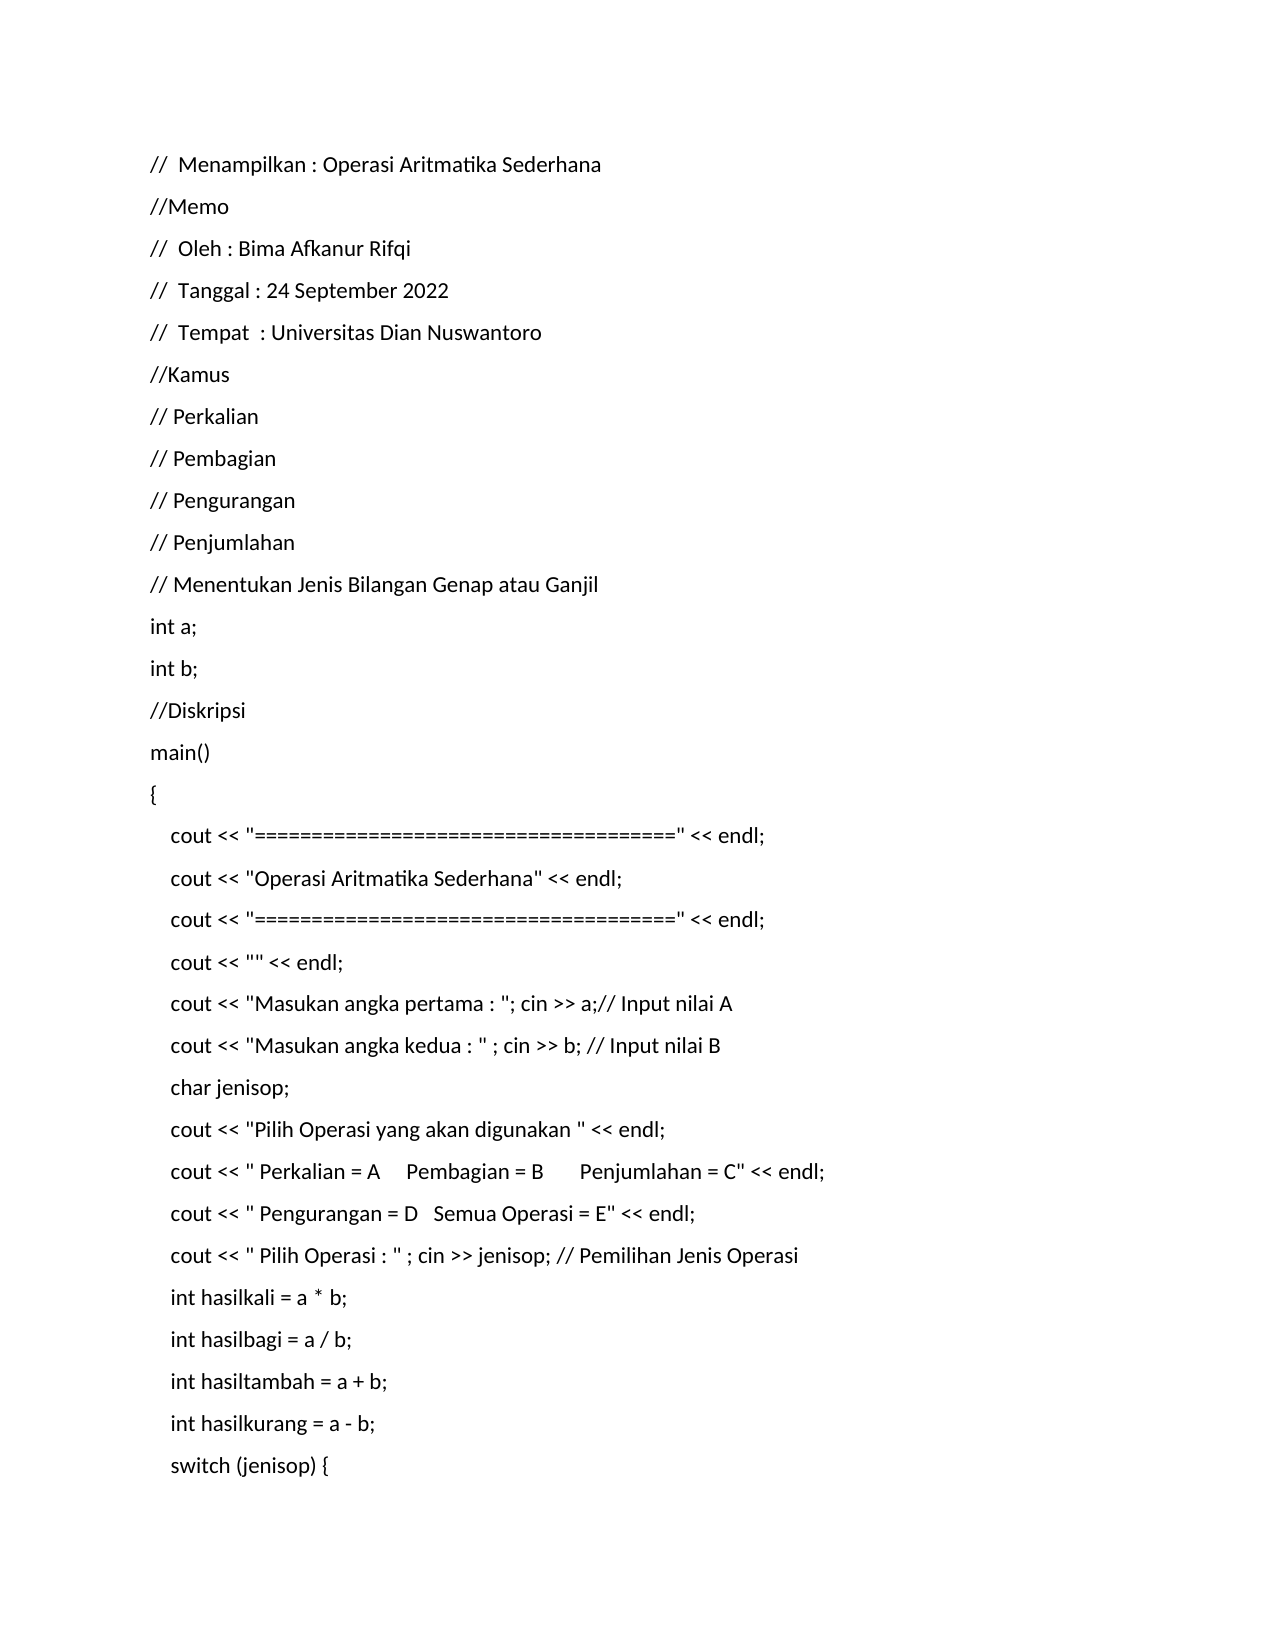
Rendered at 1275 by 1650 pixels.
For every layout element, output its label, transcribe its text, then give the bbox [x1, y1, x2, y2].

text cout << " Pengurangan = D Semua Operasi = E" << endl; [150, 1199, 1125, 1227]
text //Diskripsi [150, 696, 1125, 724]
text // Tanggal : 24 September 2022 [150, 276, 1125, 304]
text cout << "Masukan angka pertama : "; cin >> a;// Input nilai A [150, 989, 1125, 1018]
text int a; [150, 612, 1125, 640]
text cout << "Masukan angka kedua : " ; cin >> b; // Input nilai B [150, 1032, 1125, 1059]
text // Penjumlahan [150, 528, 1125, 556]
text // Menentukan Jenis Bilangan Genap atau Ganjil [150, 570, 1125, 598]
text //Memo [150, 192, 1125, 220]
text // Tempat : Universitas Dian Nuswantoro [150, 318, 1125, 346]
text // Pengurangan [150, 486, 1125, 514]
text int hasilkurang = a - b; [150, 1409, 1125, 1437]
text int b; [150, 654, 1125, 682]
text cout << "=====================================" << endl; [150, 906, 1125, 934]
text // Menampilkan : Operasi Aritmatika Sederhana [150, 150, 1125, 178]
text char jenisop; [150, 1073, 1125, 1102]
text int hasiltambah = a + b; [150, 1367, 1125, 1395]
text { [150, 780, 1125, 808]
text cout << "=====================================" << endl; [150, 822, 1125, 850]
text switch (jenisop) { [150, 1451, 1125, 1479]
text int hasilkali = a * b; [150, 1283, 1125, 1311]
text main() [150, 738, 1125, 766]
text cout << "" << endl; [150, 948, 1125, 976]
text // Perkalian [150, 402, 1125, 430]
text cout << " Pilih Operasi : " ; cin >> jenisop; // Pemilihan Jenis Operasi [150, 1241, 1125, 1269]
text int hasilbagi = a / b; [150, 1325, 1125, 1353]
text //Kamus [150, 360, 1125, 388]
text cout << " Perkalian = A Pembagian = B Penjumlahan = C" << endl; [150, 1157, 1125, 1186]
text cout << "Operasi Aritmatika Sederhana" << endl; [150, 864, 1125, 892]
text cout << "Pilih Operasi yang akan digunakan " << endl; [150, 1116, 1125, 1143]
text // Oleh : Bima Afkanur Rifqi [150, 234, 1125, 262]
text // Pembagian [150, 444, 1125, 472]
